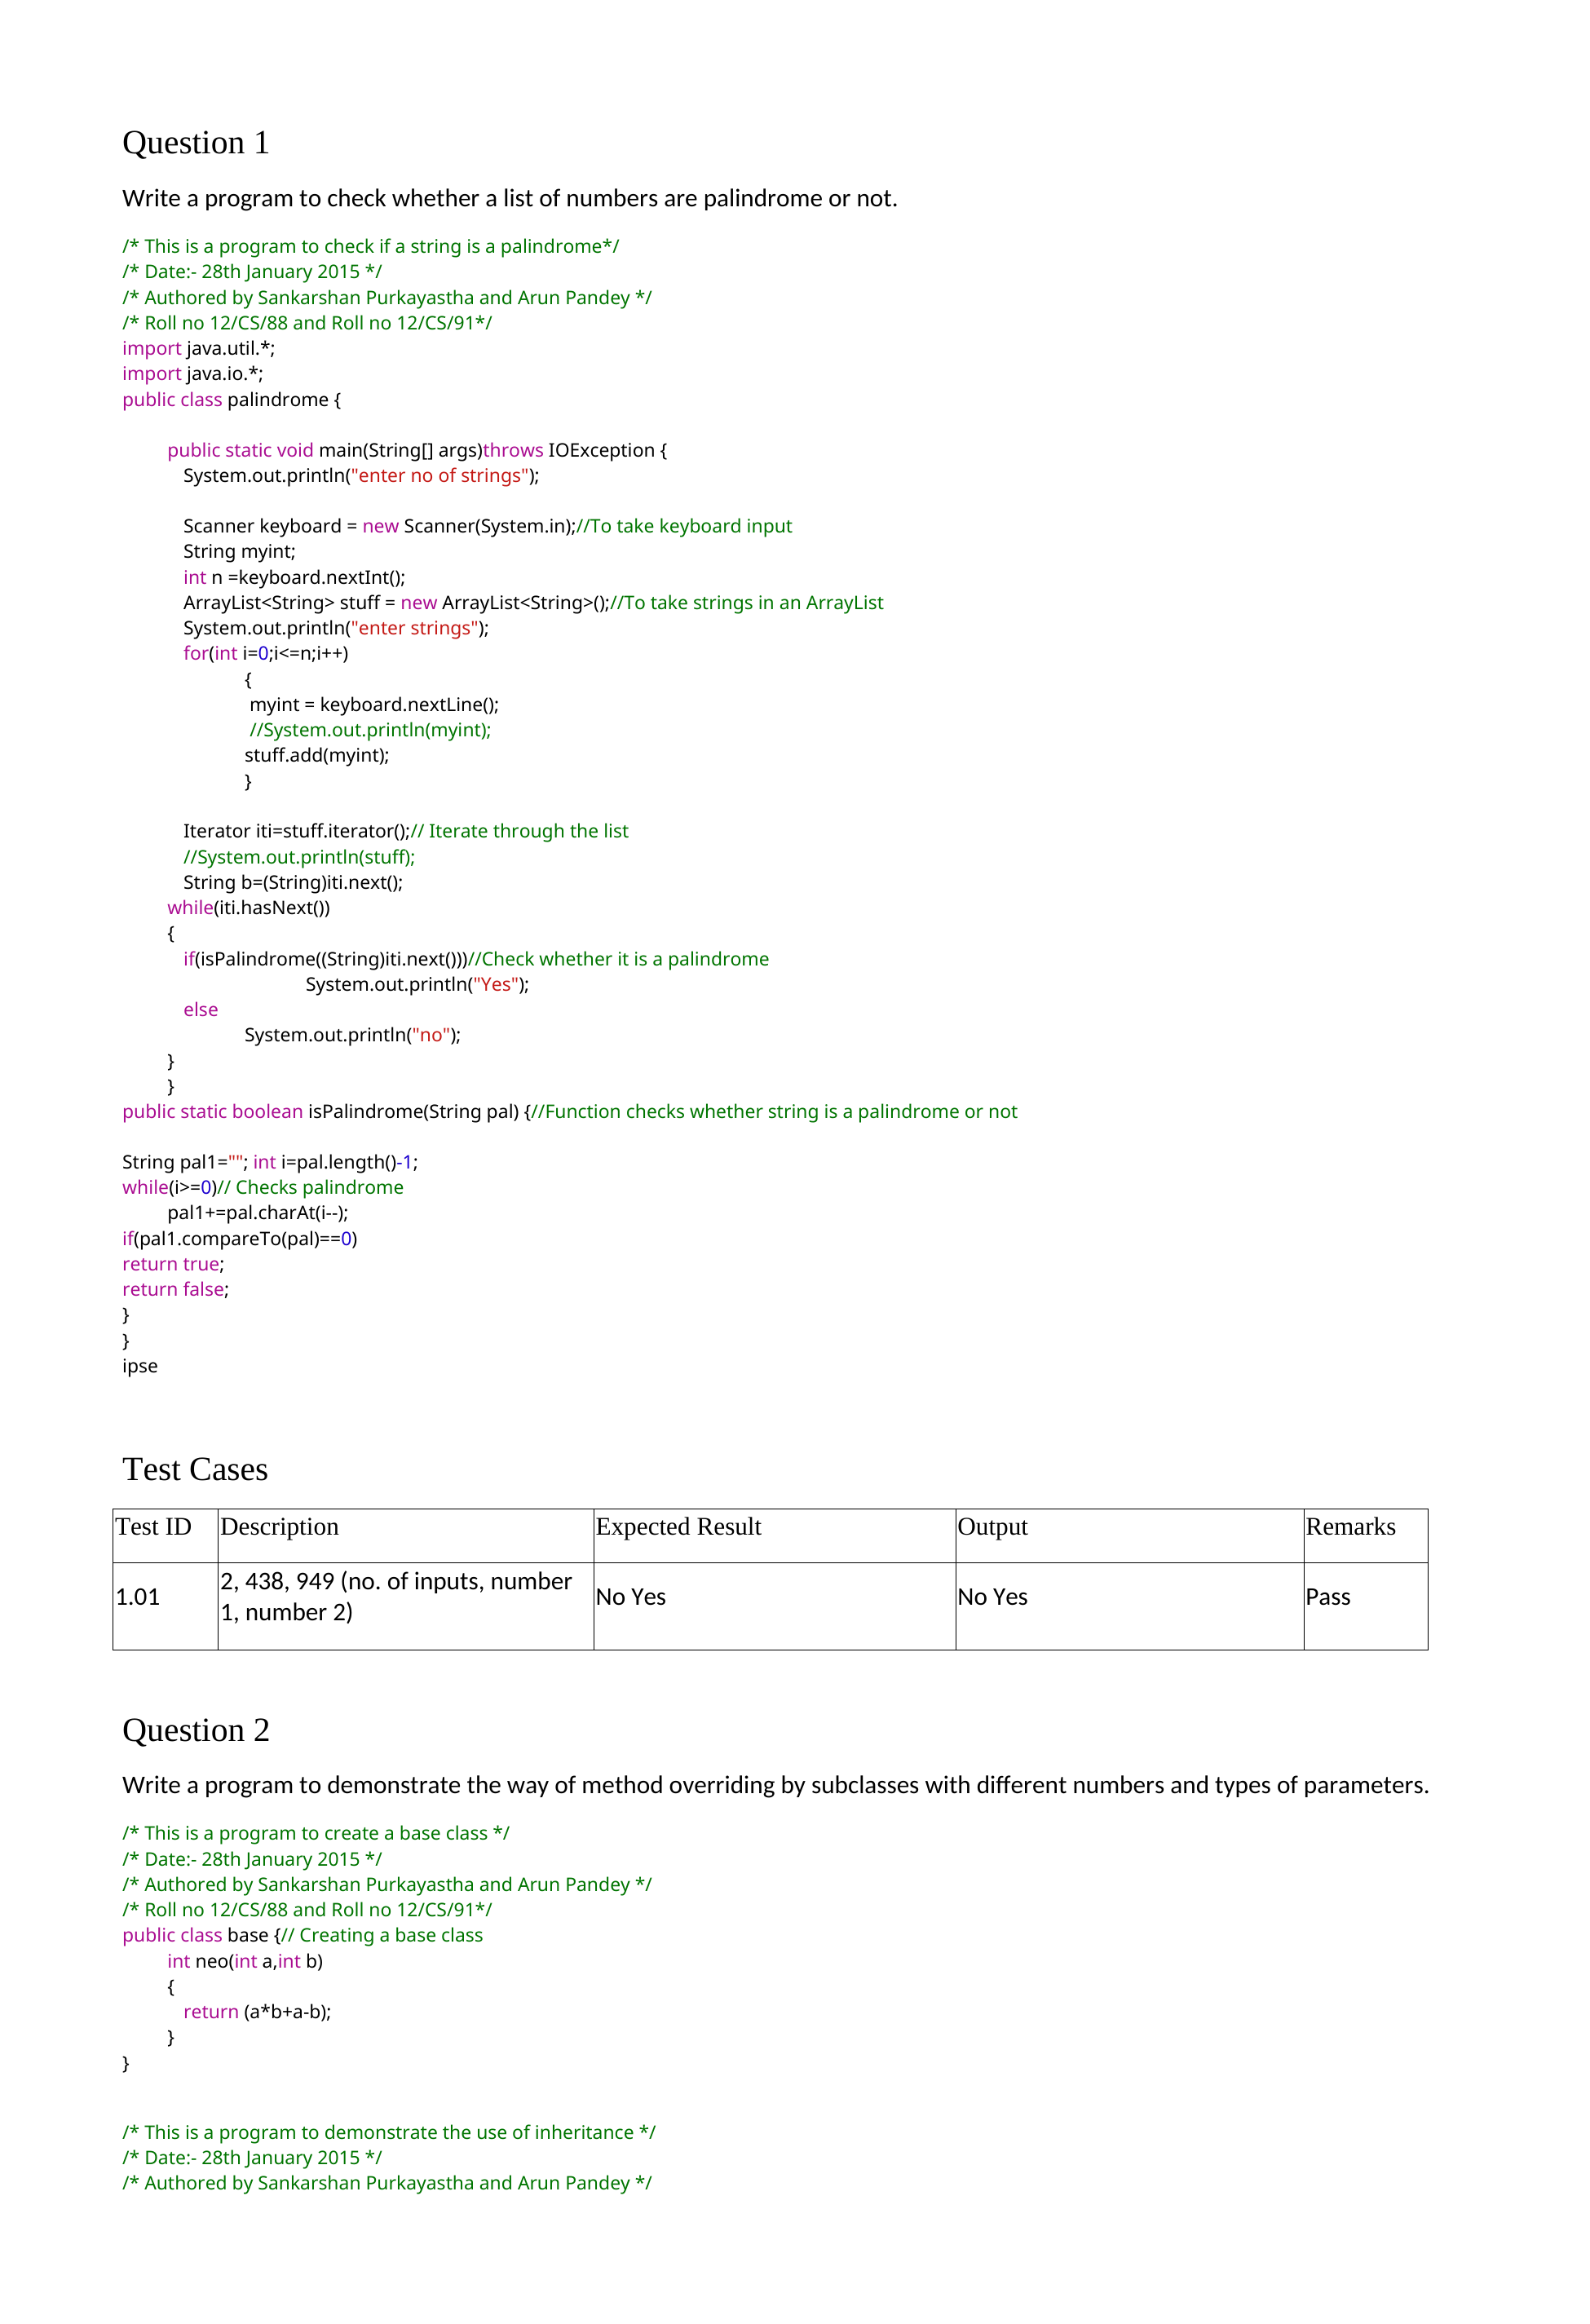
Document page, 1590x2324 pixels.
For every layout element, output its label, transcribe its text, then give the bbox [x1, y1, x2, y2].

text import java.util.*; [122, 335, 1468, 360]
text System.out.println("Yes"); [122, 971, 1468, 996]
text } [122, 1047, 1468, 1073]
table_cell 1.01 [113, 1563, 218, 1649]
text } [122, 2050, 1468, 2075]
table_cell No Yes [956, 1563, 1304, 1649]
text } [122, 1301, 1468, 1328]
text { [122, 1973, 1468, 1999]
text Question 2 [122, 1709, 1468, 1748]
text ipse [122, 1353, 1468, 1378]
table_header Description [219, 1509, 594, 1562]
text { [122, 920, 1468, 945]
table_cell No Yes [594, 1563, 956, 1649]
text if(isPalindrome((String)iti.next()))//Check whether it is a palindrome [122, 945, 1468, 971]
text myint = keyboard.nextLine(); [122, 691, 1468, 717]
table_cell 2, 438, 949 (no. of inputs, number 1, number 2) [219, 1563, 594, 1649]
text while(iti.hasNext()) [122, 895, 1468, 920]
text public class base {// Creating a base class [122, 1922, 1468, 1948]
text /* Roll no 12/CS/88 and Roll no 12/CS/91*/ [122, 310, 1468, 335]
text /* This is a program to check if a string is a palindrome*/ [122, 233, 1468, 258]
text return true; [122, 1251, 1468, 1276]
text if(pal1.compareTo(pal)==0) [122, 1226, 1468, 1251]
text //System.out.println(myint); [122, 717, 1468, 742]
text System.out.println("no"); [122, 1022, 1468, 1047]
text Question 1 [122, 122, 1468, 161]
text System.out.println("enter strings"); [122, 615, 1468, 640]
text /* Date:- 28th January 2015 */ [122, 1846, 1468, 1871]
text pal1+=pal.charAt(i--); [122, 1200, 1468, 1226]
text /* Date:- 28th January 2015 */ [122, 2145, 1468, 2170]
text stuff.add(myint); [122, 742, 1468, 768]
text public class palindrome { [122, 386, 1468, 412]
text } [122, 768, 1468, 793]
text Write a program to check whether a list of numbers are palindrome or not. [122, 182, 1468, 213]
text import java.io.*; [122, 360, 1468, 386]
text Scanner keyboard = new Scanner(System.in);//To take keyboard input [122, 513, 1468, 538]
text } [122, 1073, 1468, 1098]
text /* Authored by Sankarshan Purkayastha and Arun Pandey */ [122, 1871, 1468, 1897]
table_cell Pass [1305, 1563, 1428, 1649]
text /* This is a program to demonstrate the use of inheritance */ [122, 2119, 1468, 2145]
table_header Output [956, 1509, 1304, 1562]
table_header Remarks [1305, 1509, 1428, 1562]
text int n =keyboard.nextInt(); [122, 564, 1468, 590]
text ArrayList<String> stuff = new ArrayList<String>();//To take strings in an ArrayList [122, 590, 1468, 615]
text for(int i=0;i<=n;i++) [122, 640, 1468, 666]
text public static void main(String[] args)throws IOException { [122, 437, 1468, 462]
text int neo(int a,int b) [122, 1948, 1468, 1973]
text Test Cases [122, 1449, 1468, 1488]
table_header Expected Result [594, 1509, 956, 1562]
text System.out.println("enter no of strings"); [122, 462, 1468, 488]
text /* Date:- 28th January 2015 */ [122, 258, 1468, 284]
text } [122, 1328, 1468, 1353]
text /* This is a program to create a base class */ [122, 1820, 1468, 1846]
text String b=(String)iti.next(); [122, 869, 1468, 895]
text String myint; [122, 538, 1468, 564]
table_header Test ID [113, 1509, 218, 1562]
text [122, 1897, 1468, 1922]
text /* Authored by Sankarshan Purkayastha and Arun Pandey */ [122, 284, 1468, 310]
text Iterator iti=stuff.iterator();// Iterate through the list [122, 818, 1468, 843]
text return false; [122, 1276, 1468, 1301]
text else [122, 996, 1468, 1022]
text String pal1=""; int i=pal.length()-1; [122, 1149, 1468, 1174]
text { [122, 666, 1468, 691]
text public static boolean isPalindrome(String pal) {//Function checks whether string is a palindrome or not [122, 1098, 1468, 1124]
text while(i>=0)// Checks palindrome [122, 1174, 1468, 1200]
text } [122, 2024, 1468, 2050]
text return (a*b+a-b); [122, 1999, 1468, 2024]
text /* Authored by Sankarshan Purkayastha and Arun Pandey */ [122, 2170, 1468, 2195]
text //System.out.println(stuff); [122, 843, 1468, 869]
text Write a program to demonstrate the way of method overriding by subclasses with different numbers and types of parameters. [122, 1769, 1468, 1800]
